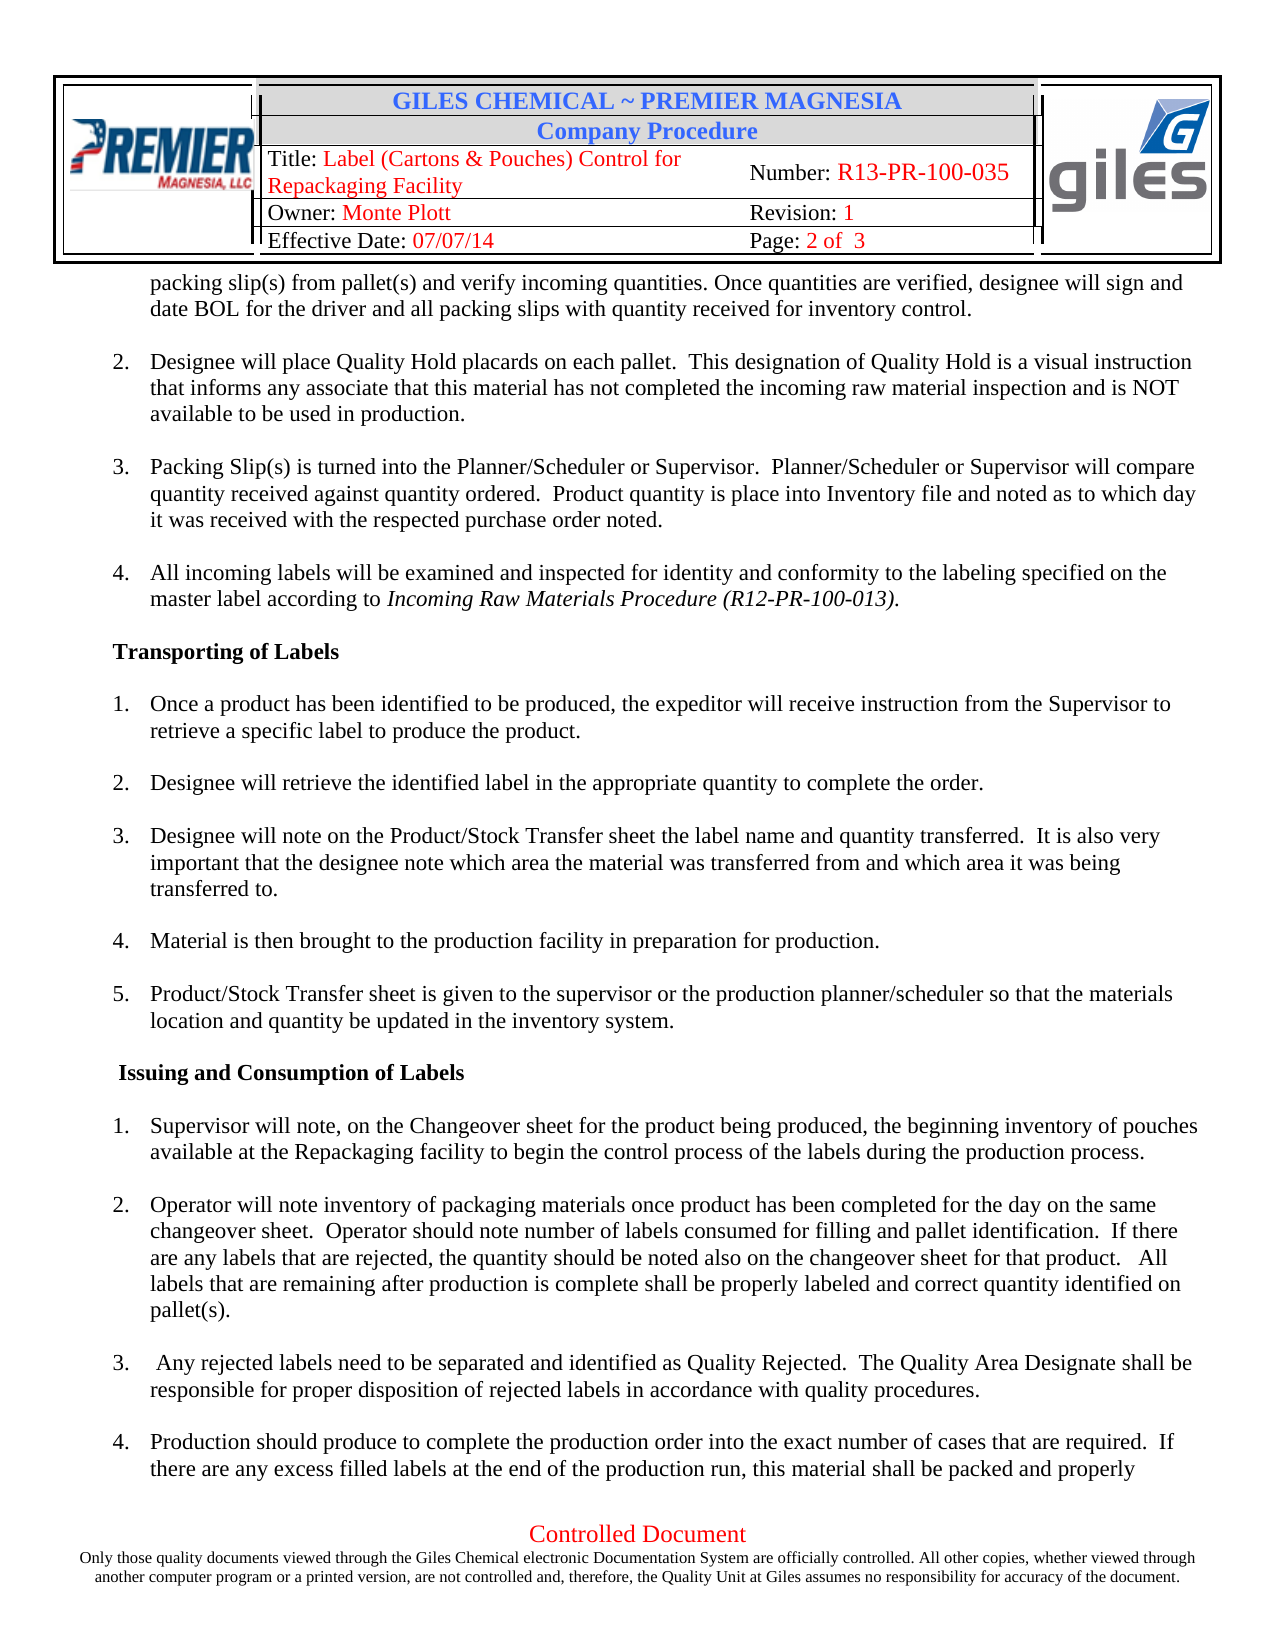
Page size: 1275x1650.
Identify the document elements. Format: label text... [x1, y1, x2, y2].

list All incoming labels will be examined and inspected for identity and conformity to the labeling specified on the master label according to Incoming Raw Materials Procedure (R12-PR-100-013). [112, 559, 1200, 611]
list Operator will note inventory of packaging materials once product has been completed for the day on the same changeover sheet. Operator should note number of labels consumed for filling and pallet identification. If there are any labels that are rejected, the quantity should be noted also on the changeover sheet for that product. All labels that are remaining after production is complete shall be properly labeled and correct quantity identified on pallet(s). [112, 1191, 1200, 1323]
picture [1049, 99, 1210, 212]
list Supervisor will note, on the Changeover sheet for the product being produced, the beginning inventory of pouches available at the Repackaging facility to begin the control process of the labels during the production process. [112, 1112, 1200, 1165]
text Transporting of Labels [112, 638, 1200, 664]
list Product/Stock Transfer sheet is given to the supervisor or the production planner/scheduler so that the materials location and quantity be updated in the inventory system. [112, 980, 1200, 1033]
picture [70, 119, 256, 192]
list Any rejected labels need to be separated and identified as Quality Rejected. The Quality Area Designate shall be responsible for proper disposition of rejected labels in accordance with quality procedures. [112, 1349, 1200, 1402]
list Packing Slip(s) is turned into the Planner/Scheduler or Supervisor. Planner/Scheduler or Supervisor will compare quantity received against quantity ordered. Product quantity is place into Inventory file and noted as to which day it was received with the respected purchase order noted. [112, 453, 1200, 532]
list Material is then brought to the production facility in preparation for production. [112, 928, 1200, 954]
list Once a product has been identified to be produced, the expeditor will receive instruction from the Supervisor to retrieve a specific label to produce the product. [112, 690, 1200, 743]
list Designee will place Quality Hold placards on each pallet. This designation of Quality Hold is a visual instruction that informs any associate that this material has not completed the incoming raw material inspection and is NOT available to be used in production. [112, 348, 1200, 427]
list Designee will retrieve the identified label in the appropriate quantity to complete the order. [112, 769, 1200, 796]
list Designee will note on the Product/Stock Transfer sheet the label name and quantity transferred. It is also very important that the designee note which area the material was transferred from and which area it was being transferred to. [112, 822, 1200, 901]
text Issuing and Consumption of Labels [112, 1059, 1200, 1086]
